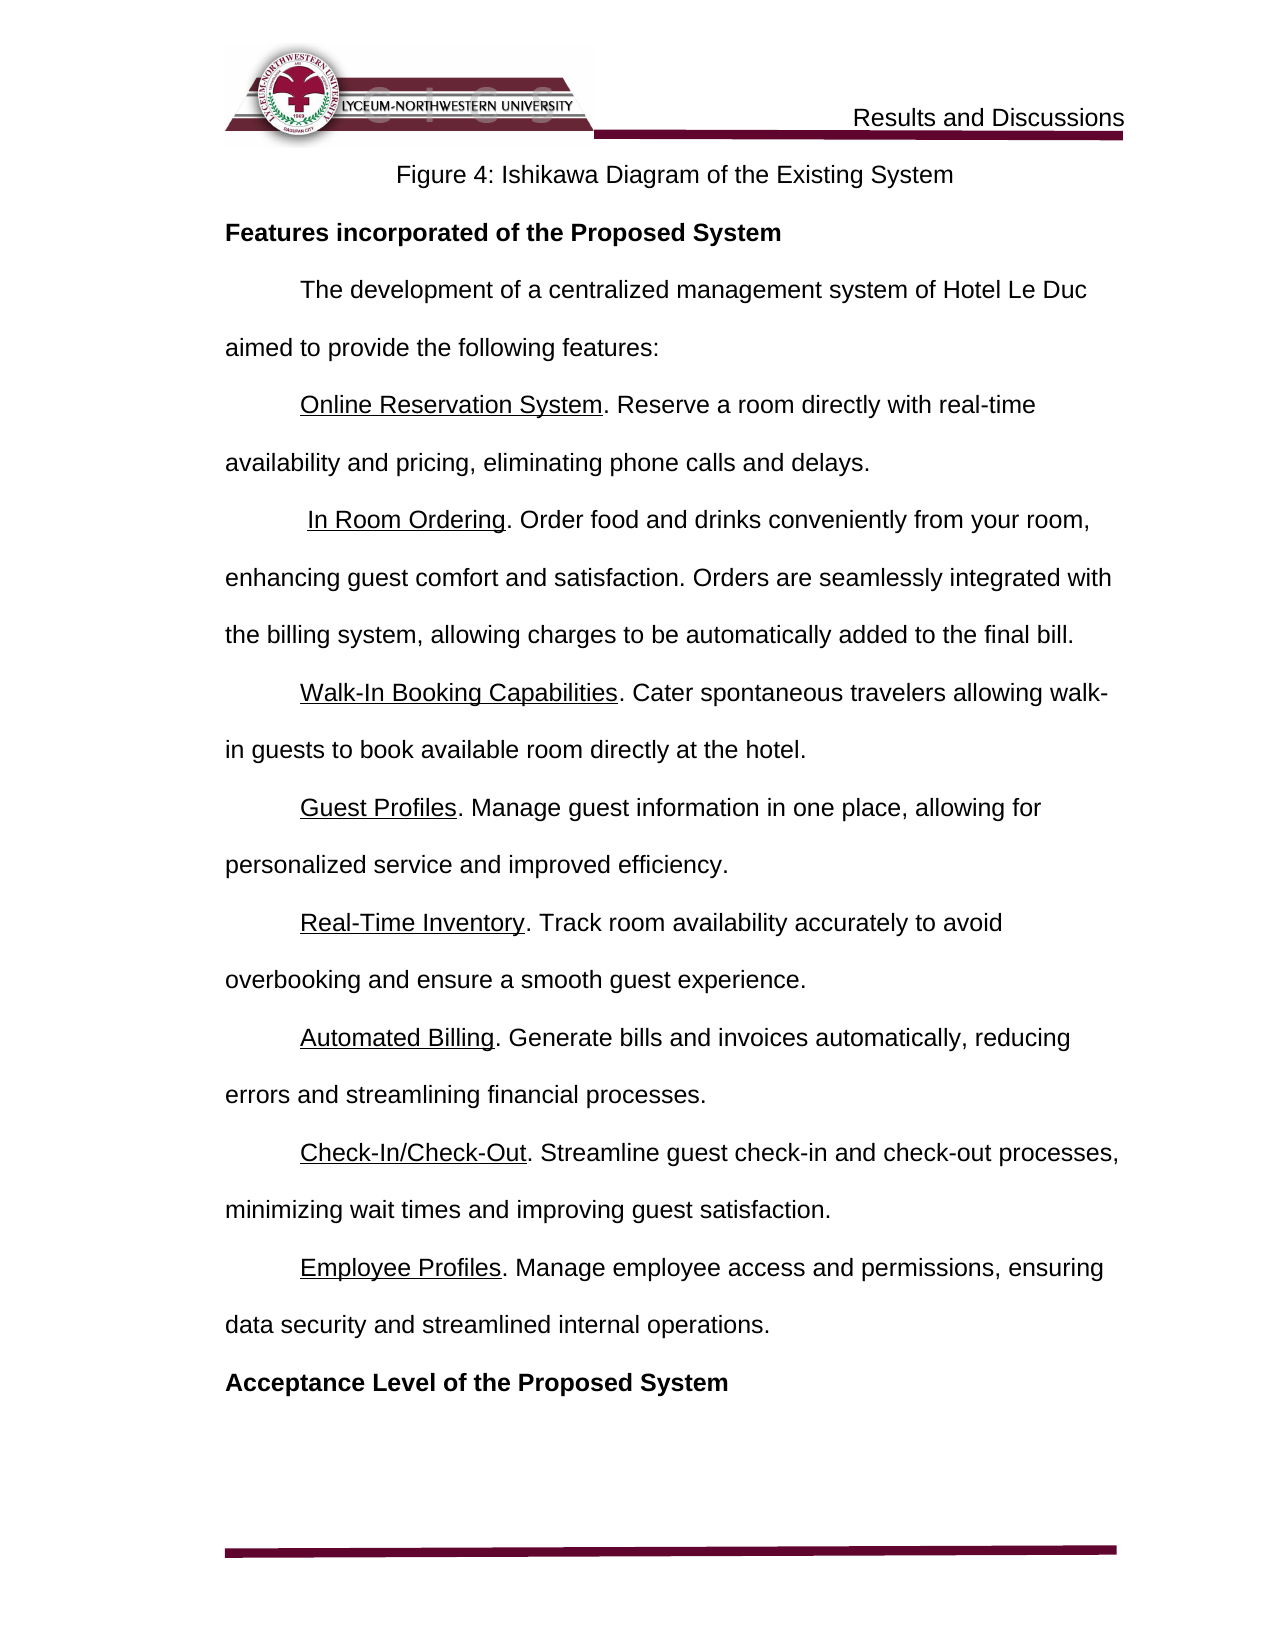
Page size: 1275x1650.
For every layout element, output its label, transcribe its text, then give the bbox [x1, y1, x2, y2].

text Employee Profiles. Manage employee access and permissions, ensuring data security and streamlined internal operations. [225, 1253, 1125, 1339]
text Real-Time Inventory. Track room availability accurately to avoid overbooking and ensure a smooth guest experience. [225, 908, 1125, 994]
text Figure 4: Ishikawa Diagram of the Existing System [225, 160, 1125, 189]
text Walk-In Booking Capabilities. Cater spontaneous travelers allowing walk-in guests to book available room directly at the hotel. [225, 678, 1125, 764]
text Online Reservation System. Reserve a room directly with real-time availability and pricing, eliminating phone calls and delays. [225, 390, 1125, 476]
text Acceptance Level of the Proposed System [225, 1368, 1125, 1396]
text Automated Billing. Generate bills and invoices automatically, reducing errors and streamlining financial processes. [225, 1023, 1125, 1109]
text The development of a centralized management system of Hotel Le Duc aimed to provide the following features: [225, 275, 1125, 361]
text Features incorporated of the Proposed System [225, 218, 1125, 246]
text In Room Ordering. Order food and drinks conveniently from your room, enhancing guest comfort and satisfaction. Orders are seamlessly integrated with the billing system, allowing charges to be automatically added to the final bill. [225, 505, 1125, 649]
text Guest Profiles. Manage guest information in one place, allowing for personalized service and improved efficiency. [225, 793, 1125, 879]
picture [225, 43, 594, 148]
text Check-In/Check-Out. Streamline guest check-in and check-out processes, minimizing wait times and improving guest satisfaction. [225, 1138, 1125, 1224]
